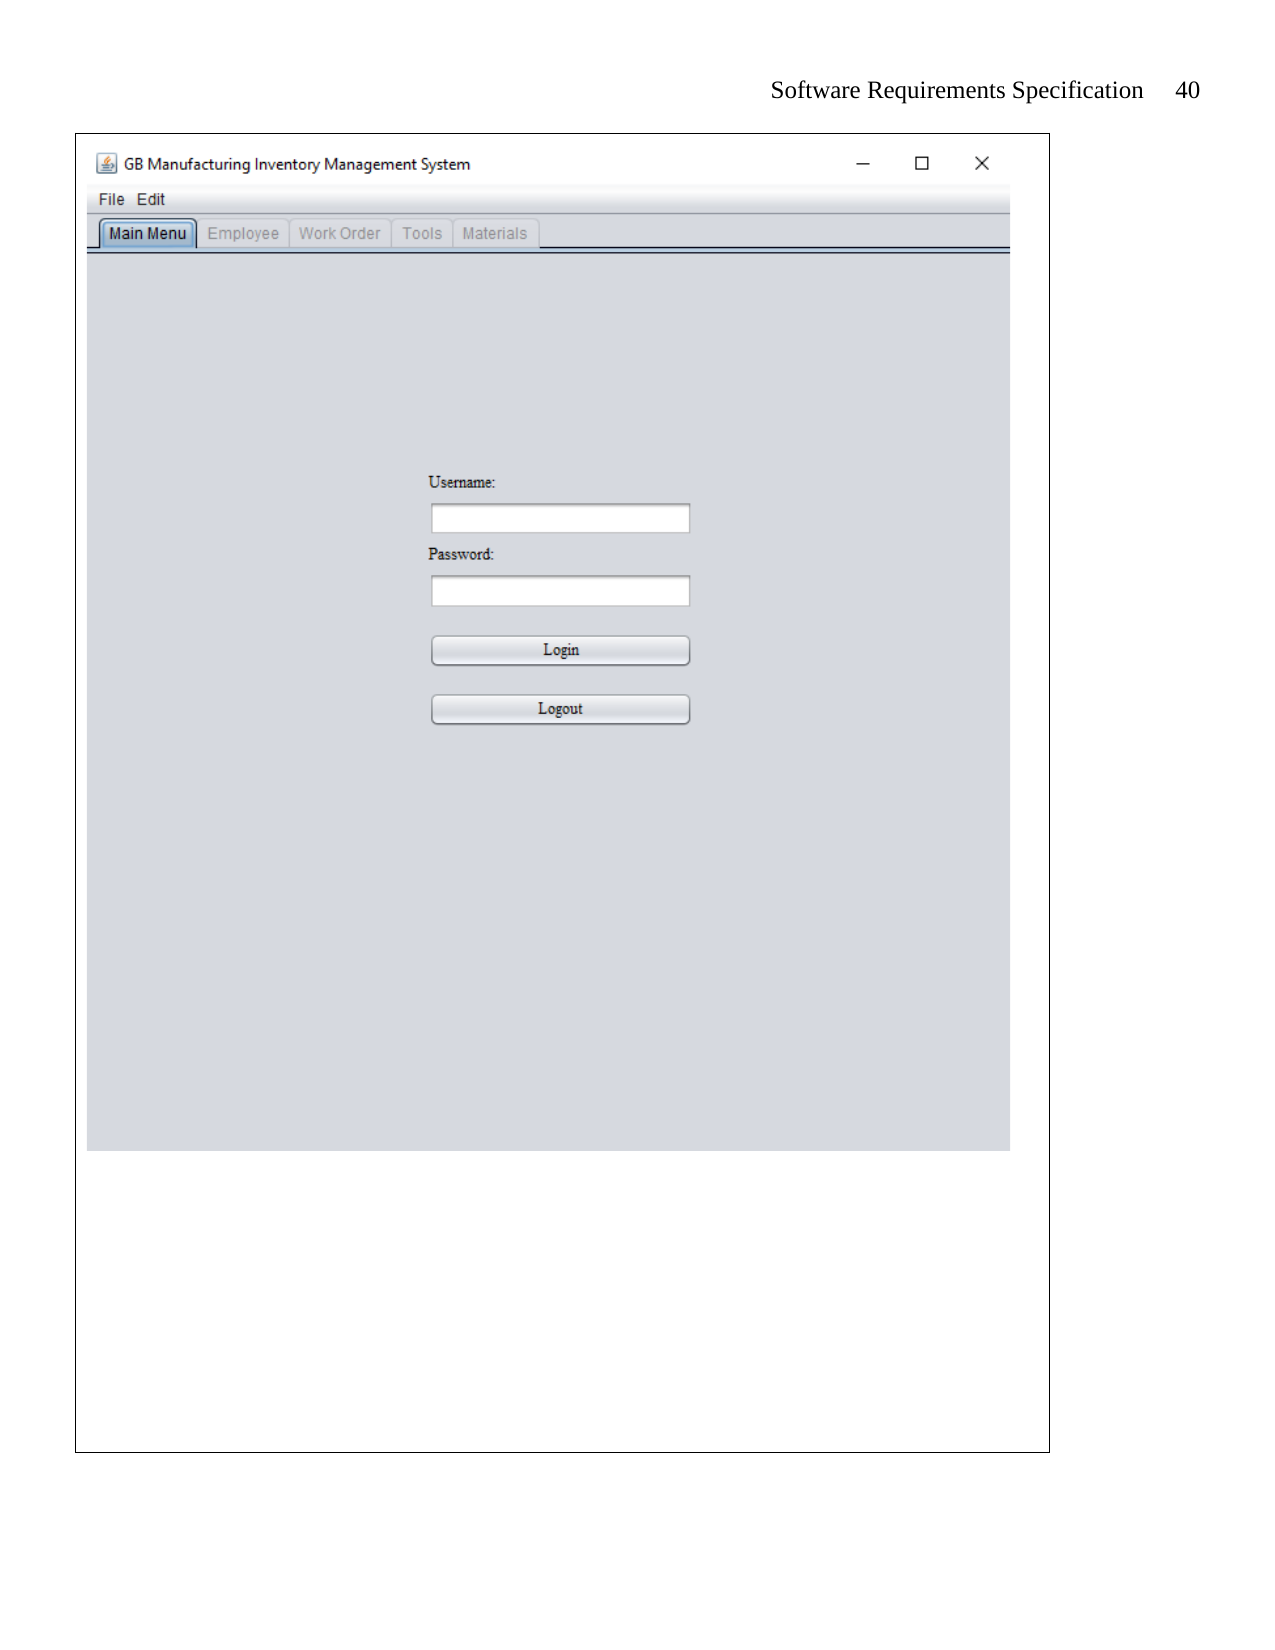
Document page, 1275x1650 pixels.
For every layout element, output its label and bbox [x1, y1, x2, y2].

table_cell [76, 134, 1049, 1452]
picture [86, 146, 1011, 1151]
